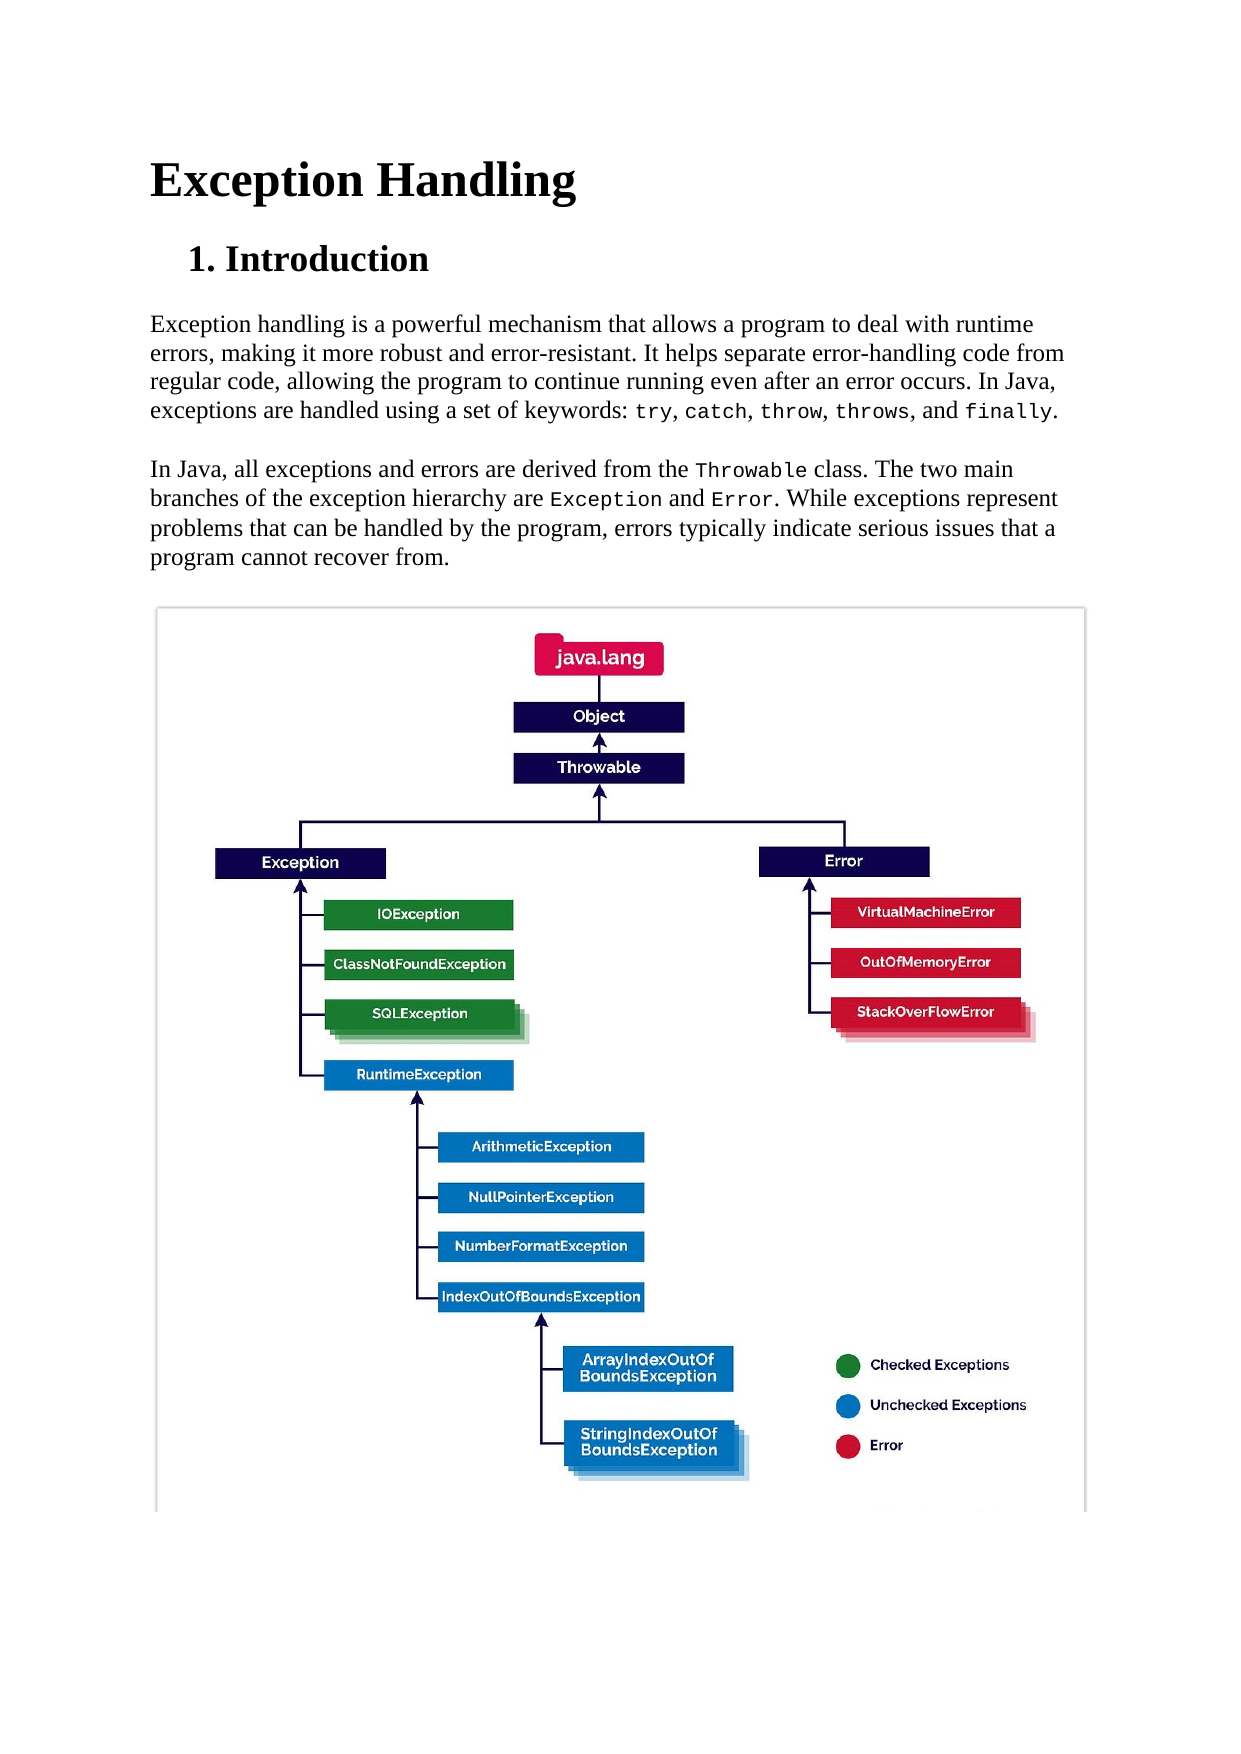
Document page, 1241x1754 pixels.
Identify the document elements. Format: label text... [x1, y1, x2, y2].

text Exception handling is a powerful mechanism that allows a program to deal with runtime errors, making it more robust and error-resistant. It helps separate error-handling code from regular code, allowing the program to continue running even after an error occurs. In Java, exceptions are handled using a set of keywords: try, catch, throw, throws, and finally. [150, 309, 1090, 425]
text In Java, all exceptions and errors are derived from the Throwable class. The two main branches of the exception hierarchy are Exception and Error. While exceptions represent problems that can be handled by the program, errors typically indicate serious issues that a program cannot recover from. [150, 454, 1090, 571]
list Introduction [187, 237, 1090, 280]
picture [150, 599, 1091, 1512]
text Exception Handling [150, 150, 1090, 207]
